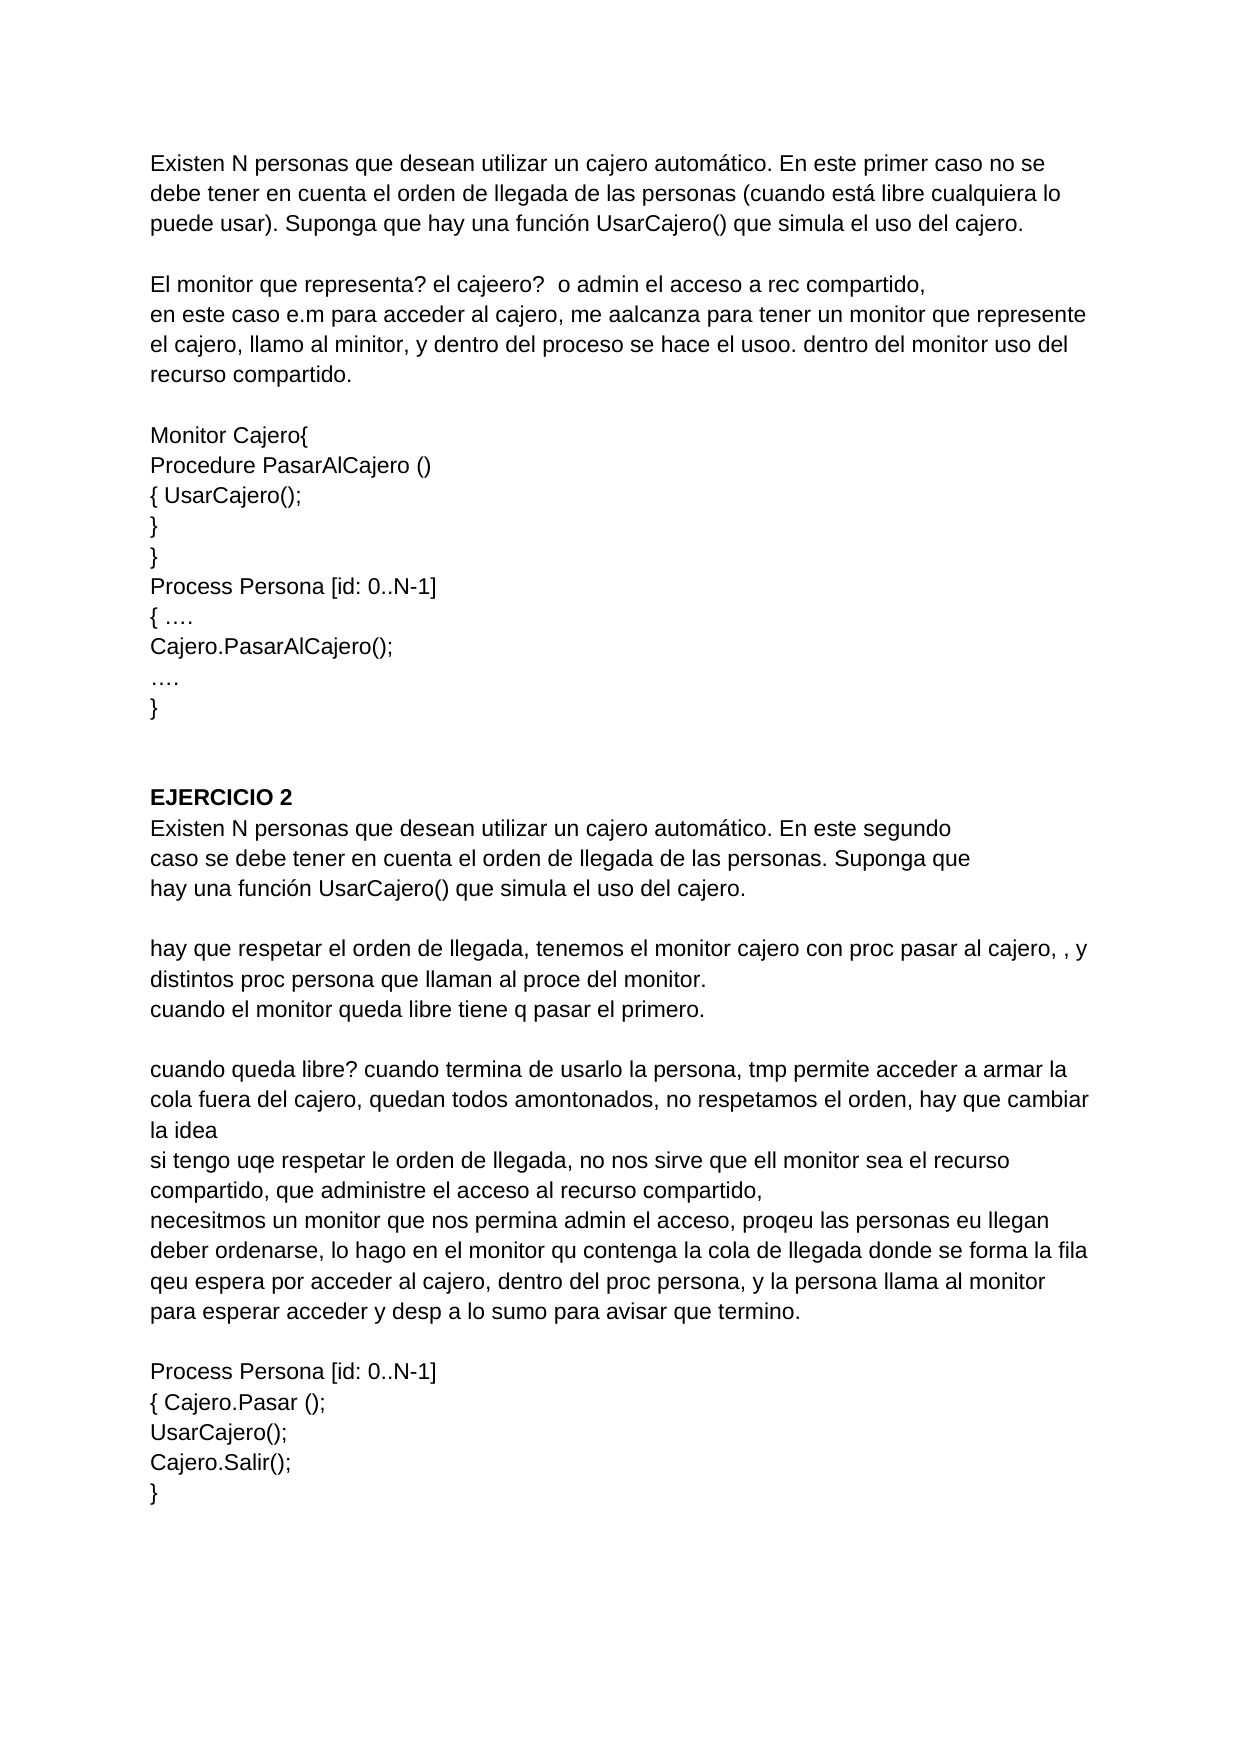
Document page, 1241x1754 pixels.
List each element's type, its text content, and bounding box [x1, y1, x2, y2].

text } [150, 1479, 1090, 1506]
text El monitor que representa? el cajeero? o admin el acceso a rec compartido, [150, 271, 1090, 297]
text Monitor Cajero{ [150, 422, 1090, 448]
text Process Persona [id: 0..N-1] [150, 1358, 1090, 1385]
text Process Persona [id: 0..N-1] [150, 573, 1090, 599]
text …. [150, 663, 1090, 690]
text necesitmos un monitor que nos permina admin el acceso, proqeu las personas eu llegan deber ordenarse, lo hago en el monitor qu contenga la cola de llegada donde se forma la fila qeu espera por acceder al cajero, dentro del proc persona, y la persona llama al monitor para esperar acceder y desp a lo sumo para avisar que termino. [150, 1207, 1090, 1324]
text cuando el monitor queda libre tiene q pasar el primero. [150, 996, 1090, 1022]
text Cajero.PasarAlCajero(); [150, 633, 1090, 660]
text Existen N personas que desean utilizar un cajero automático. En este segundo [150, 814, 1090, 841]
text cuando queda libre? cuando termina de usarlo la persona, tmp permite acceder a armar la cola fuera del cajero, quedan todos amontonados, no respetamos el orden, hay que cambiar la idea [150, 1056, 1090, 1143]
text } [150, 512, 1090, 539]
text { UsarCajero(); [150, 482, 1090, 509]
text hay una función UsarCajero() que simula el uso del cajero. [150, 875, 1090, 901]
text Procedure PasarAlCajero () [150, 452, 1090, 478]
text { Cajero.Pasar (); [150, 1388, 1090, 1415]
text EJERCICIO 2 [150, 784, 1090, 811]
text UsarCajero(); [150, 1419, 1090, 1445]
text } [150, 543, 1090, 569]
text en este caso e.m para acceder al cajero, me aalcanza para tener un monitor que represente el cajero, llamo al minitor, y dentro del proceso se hace el usoo. dentro del monitor uso del recurso compartido. [150, 301, 1090, 388]
text Cajero.Salir(); [150, 1449, 1090, 1475]
text caso se debe tener en cuenta el orden de llegada de las personas. Suponga que [150, 845, 1090, 871]
text { …. [150, 603, 1090, 629]
text Existen N personas que desean utilizar un cajero automático. En este primer caso no se debe tener en cuenta el orden de llegada de las personas (cuando está libre cualquiera lo puede usar). Suponga que hay una función UsarCajero() que simula el uso del cajero. [150, 150, 1090, 237]
text si tengo uqe respetar le orden de llegada, no nos sirve que ell monitor sea el recurso compartido, que administre el acceso al recurso compartido, [150, 1147, 1090, 1203]
text } [150, 694, 1090, 720]
text hay que respetar el orden de llegada, tenemos el monitor cajero con proc pasar al cajero, , y distintos proc persona que llaman al proce del monitor. [150, 935, 1090, 992]
